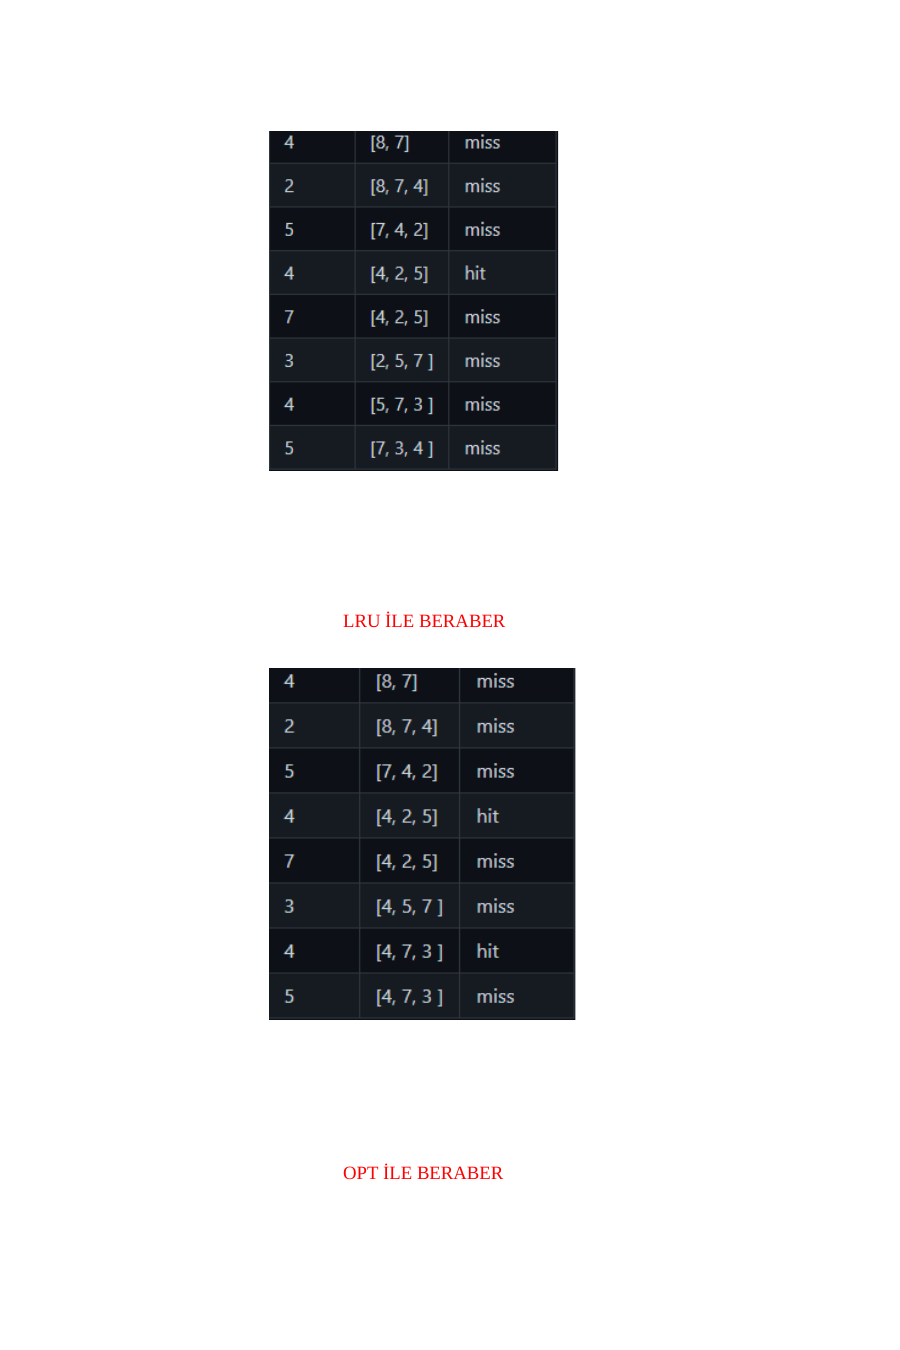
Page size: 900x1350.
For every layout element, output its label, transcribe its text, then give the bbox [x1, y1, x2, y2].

picture [269, 131, 559, 471]
text LRU İLE BERABER [48, 612, 842, 631]
text OPT İLE BERABER [48, 1164, 842, 1183]
picture [269, 668, 576, 1020]
